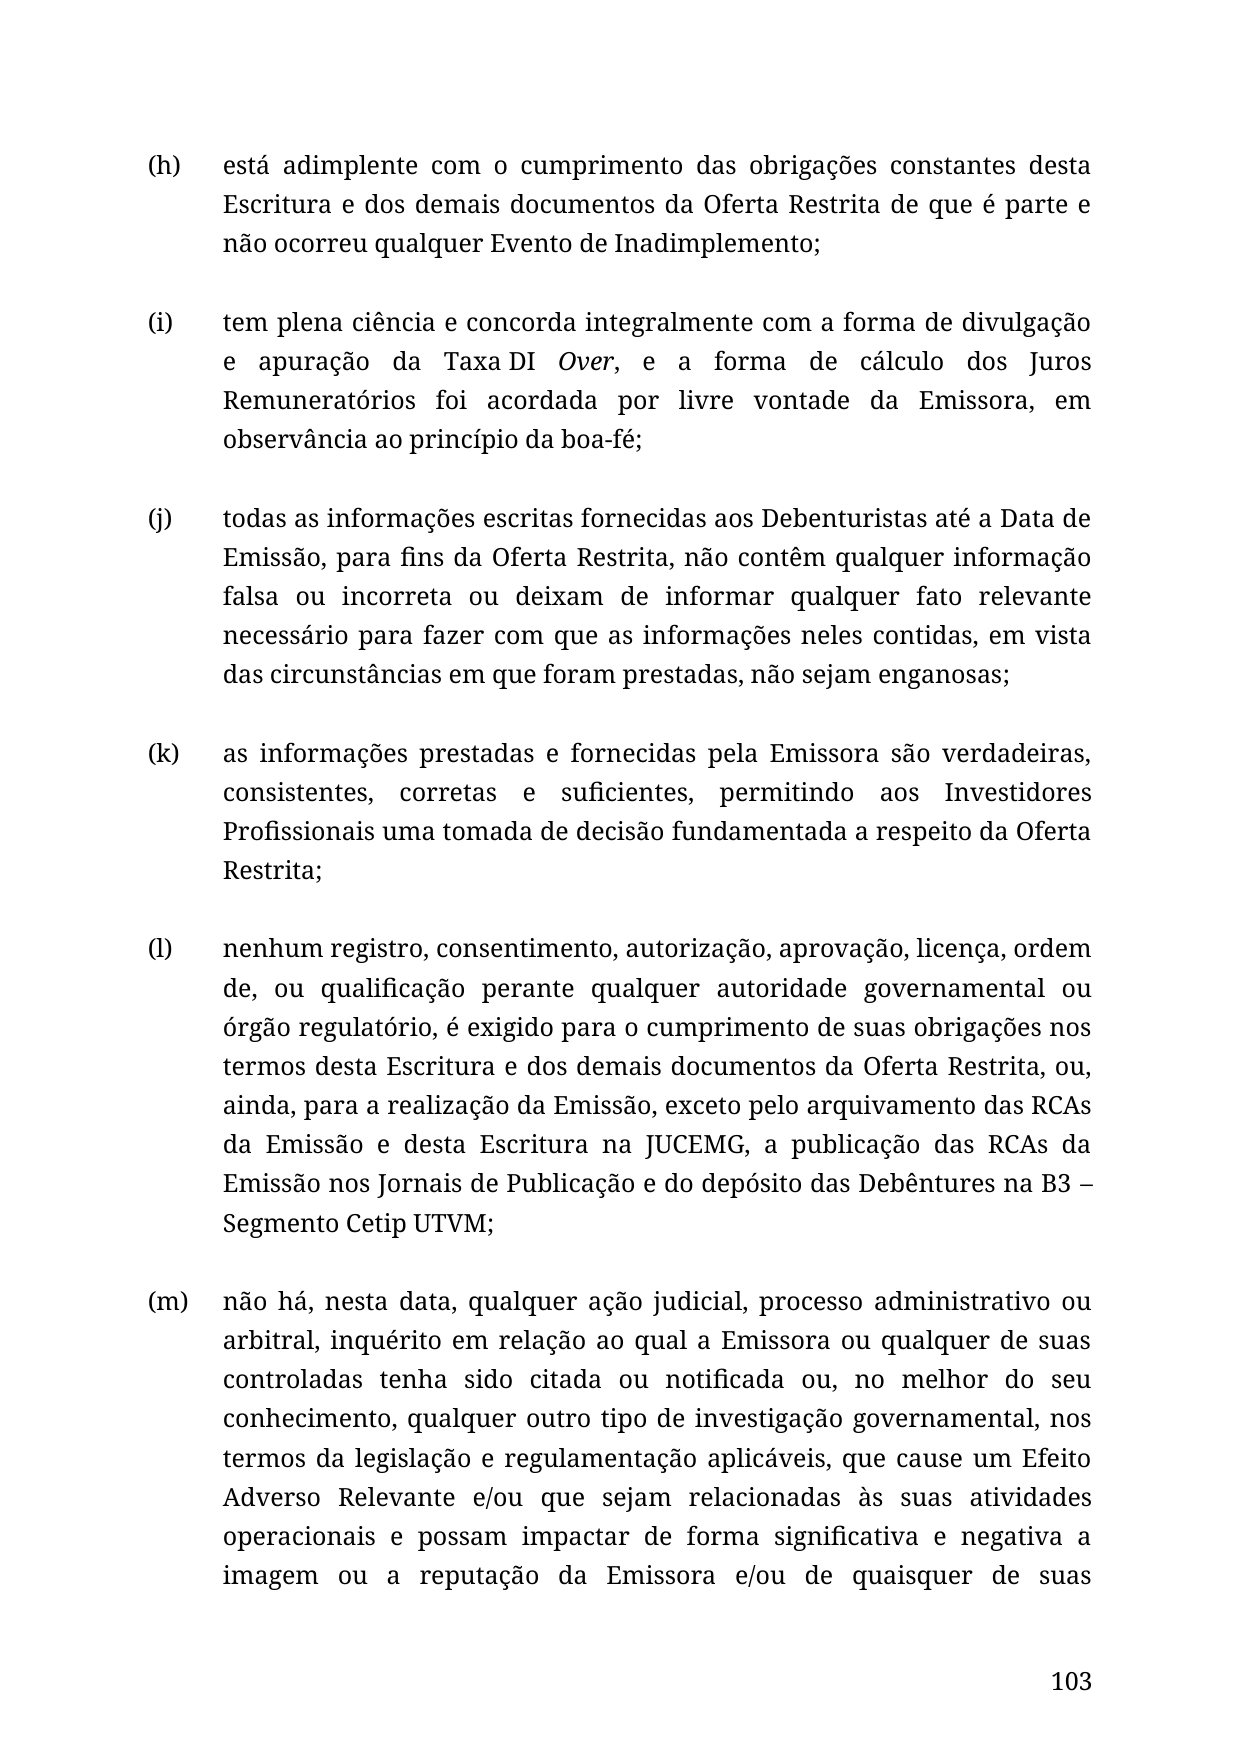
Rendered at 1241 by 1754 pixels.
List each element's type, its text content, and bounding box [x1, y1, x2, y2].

list todas as informações escritas fornecidas aos Debenturistas até a Data de Emissão, para fins da Oferta Restrita, não contêm qualquer informação falsa ou incorreta ou deixam de informar qualquer fato relevante necessário para fazer com que as informações neles contidas, em vista das circunstâncias em que foram prestadas, não sejam enganosas; [148, 500, 1092, 691]
list está adimplente com o cumprimento das obrigações constantes desta Escritura e dos demais documentos da Oferta Restrita de que é parte e não ocorreu qualquer Evento de Inadimplemento; [148, 148, 1092, 260]
list tem plena ciência e concorda integralmente com a forma de divulgação e apuração da Taxa DI Over, e a forma de cálculo dos Juros Remuneratórios foi acordada por livre vontade da Emissora, em observância ao princípio da boa-fé; [148, 304, 1092, 456]
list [148, 1283, 1092, 1592]
list as informações prestadas e fornecidas pela Emissora são verdadeiras, consistentes, corretas e suficientes, permitindo aos Investidores Profissionais uma tomada de decisão fundamentada a respeito da Oferta Restrita; [148, 735, 1092, 887]
list nenhum registro, consentimento, autorização, aprovação, licença, ordem de, ou qualificação perante qualquer autoridade governamental ou órgão regulatório, é exigido para o cumprimento de suas obrigações nos termos desta Escritura e dos demais documentos da Oferta Restrita, ou, ainda, para a realização da Emissão, exceto pelo arquivamento das RCAs da Emissão e desta Escritura na JUCEMG, a publicação das RCAs da Emissão nos Jornais de Publicação e do depósito das Debêntures na B3 – Segmento Cetip UTVM; [148, 931, 1092, 1239]
